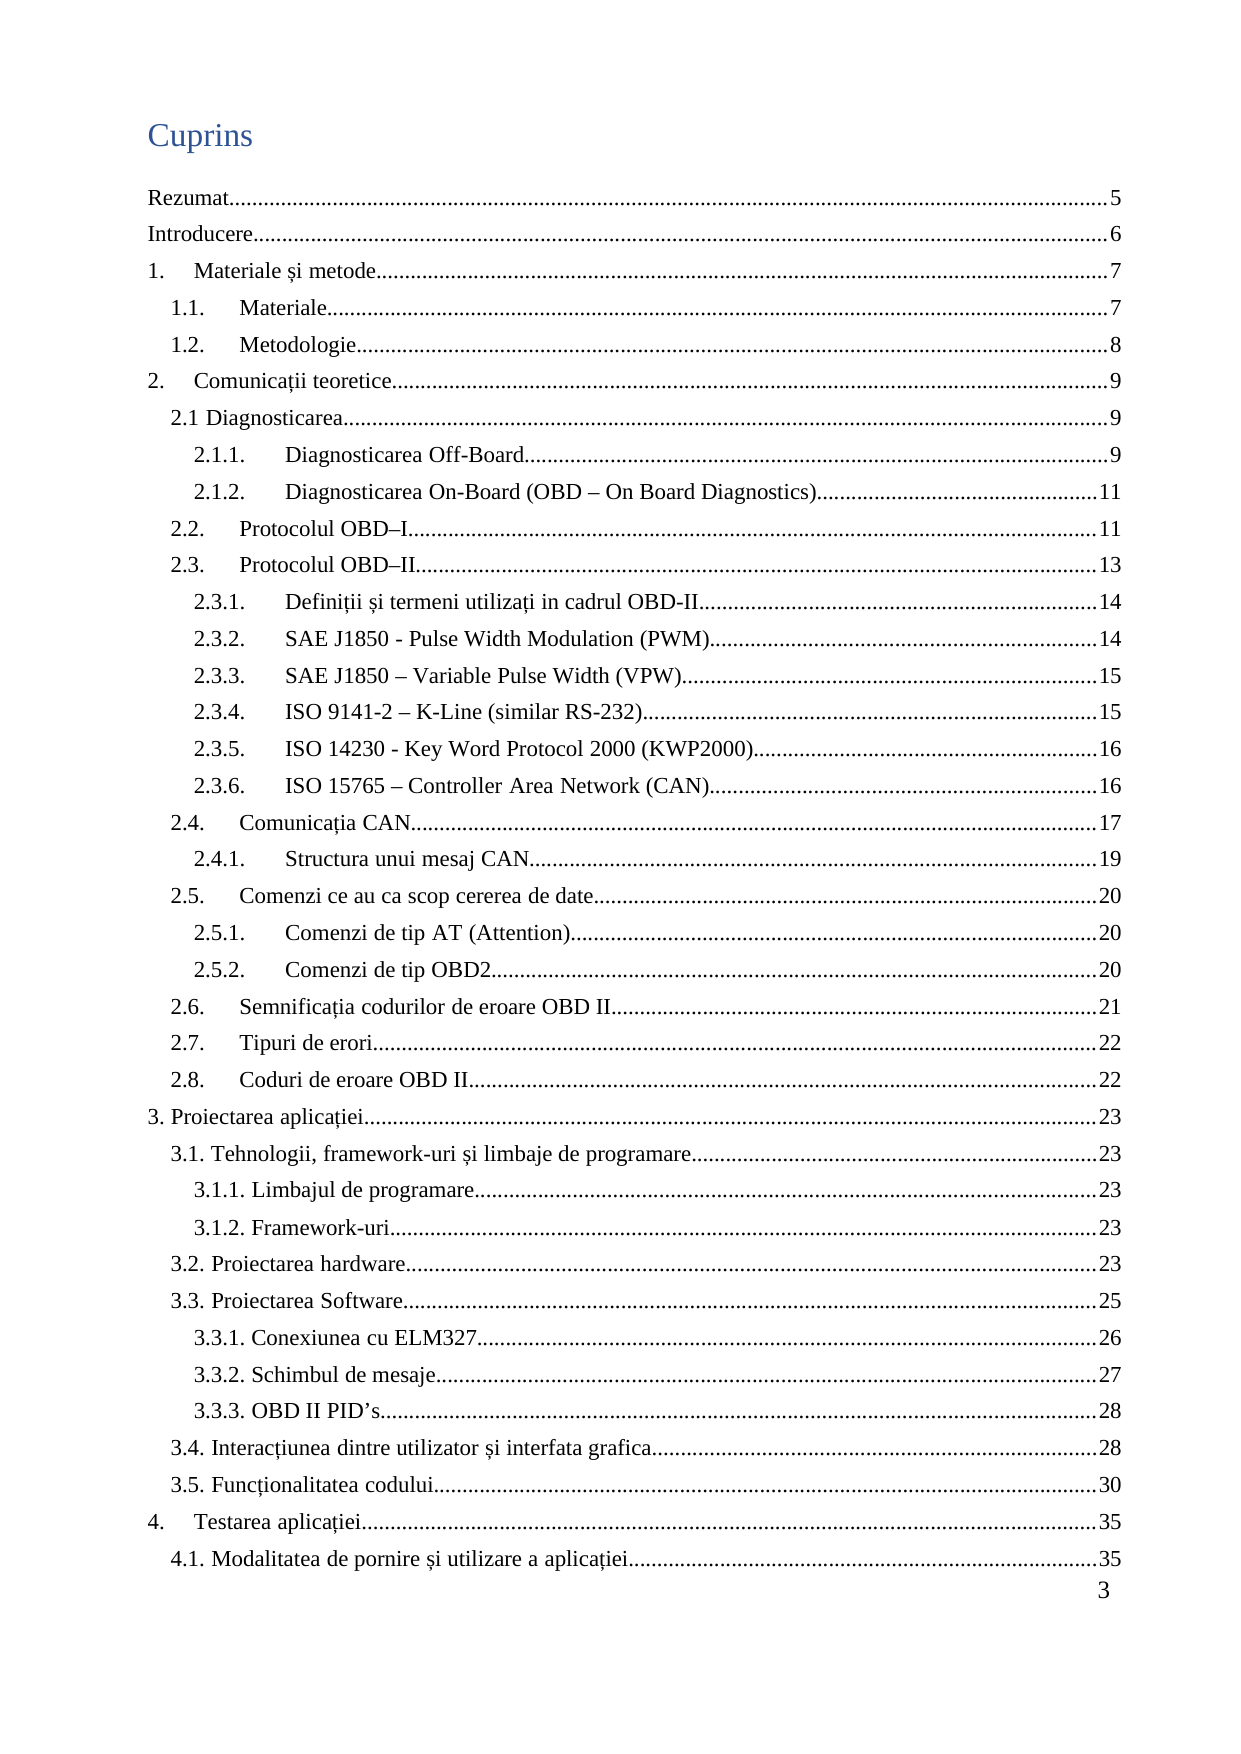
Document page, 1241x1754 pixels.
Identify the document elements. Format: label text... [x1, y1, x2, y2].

text Cuprins [147, 116, 1223, 154]
